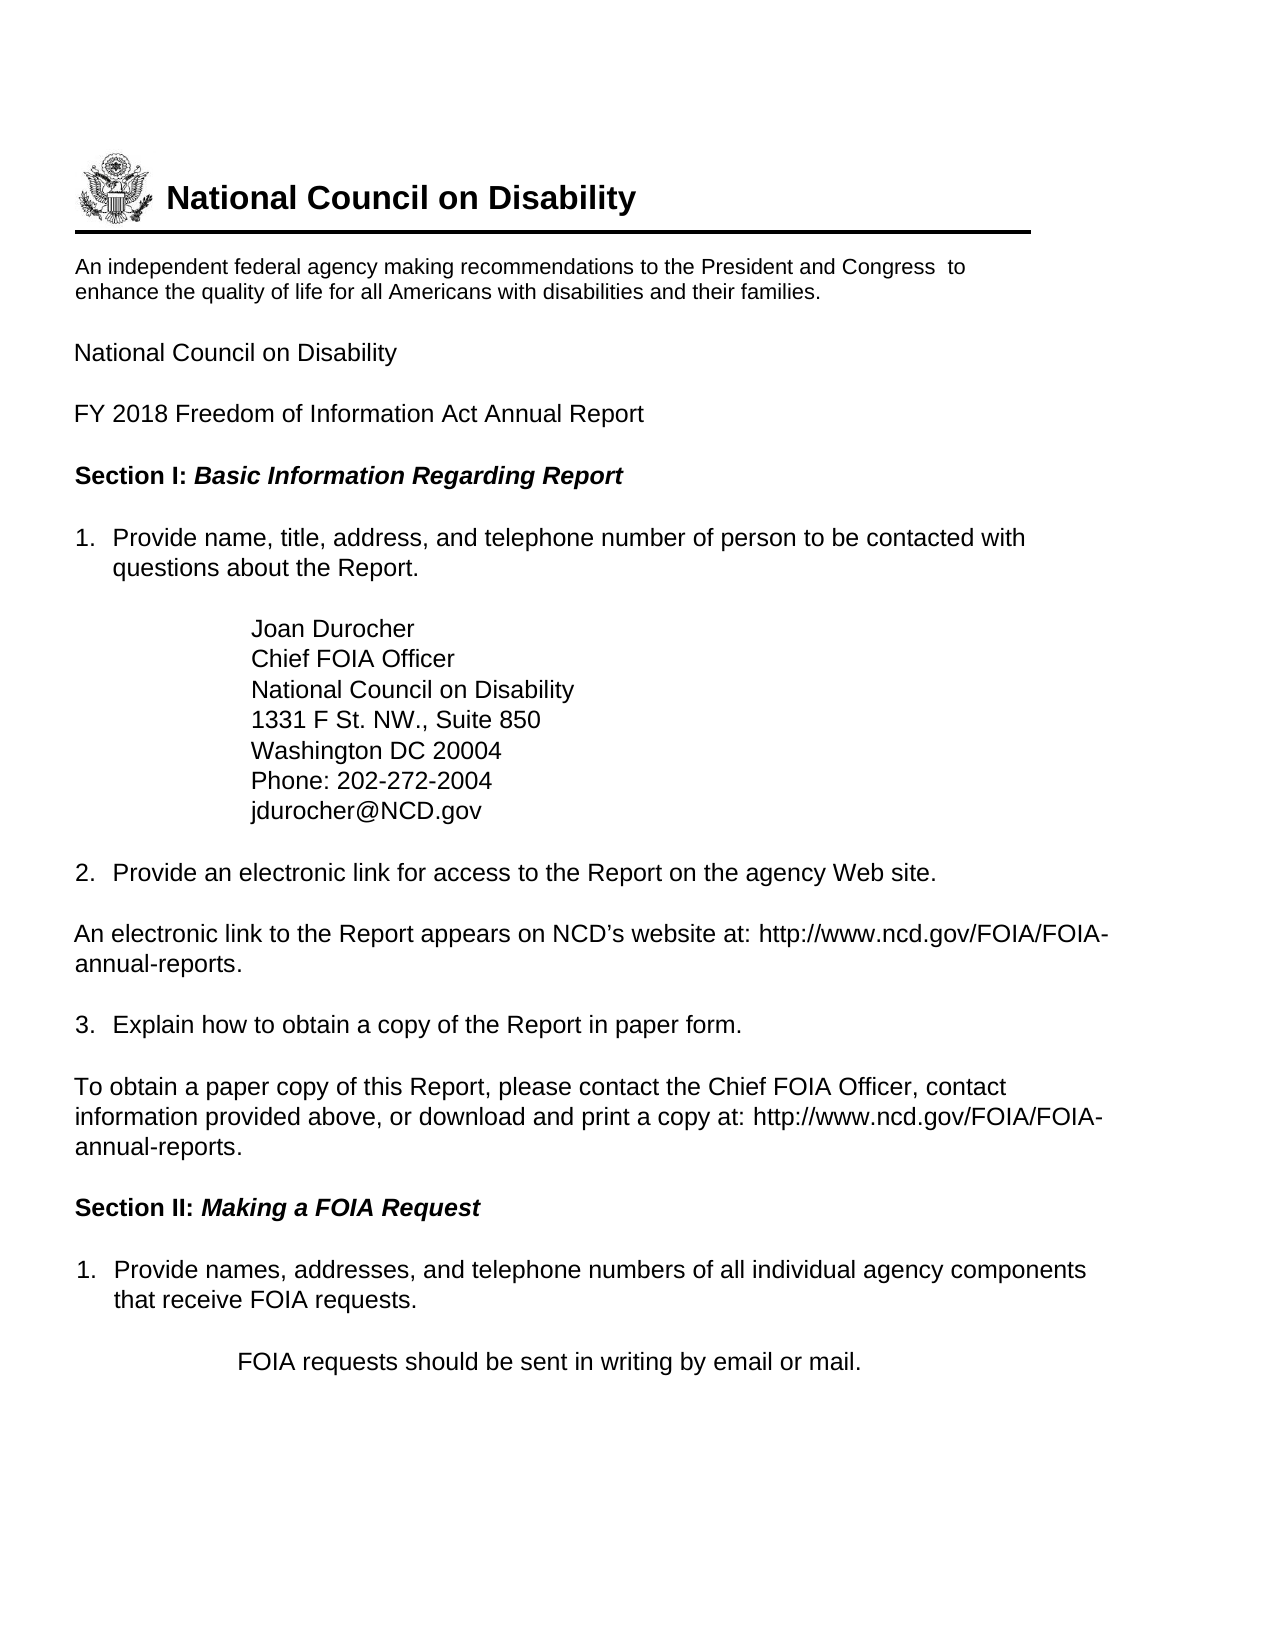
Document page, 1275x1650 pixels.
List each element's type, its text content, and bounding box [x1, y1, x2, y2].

text To obtain a paper copy of this Report, please contact the Chief FOIA Officer, contact information provided above, or download and print a copy at: http://www.ncd.gov/FOIA/FOIA-annual-reports. [73, 1072, 1125, 1161]
text Joan Durocher [244, 614, 1125, 643]
text FY 2018 Freedom of Information Act Annual Report [73, 399, 1125, 428]
list Provide names, addresses, and telephone numbers of all individual agency components that receive FOIA requests. [76, 1255, 1125, 1314]
list Provide an electronic link for access to the Report on the agency Web site. [75, 857, 1125, 886]
picture [75, 149, 156, 228]
text National Council on Disability [73, 338, 1125, 366]
text National Council on Disability [244, 675, 1125, 704]
list Explain how to obtain a copy of the Report in paper form. [75, 1011, 1125, 1039]
text Washington DC 20004 Phone: 202-272-2004 [244, 736, 1125, 794]
text jdurocher@NCD.gov [244, 796, 1125, 825]
text 1331 F St. NW., Suite 850 [244, 705, 1125, 734]
list Provide name, title, address, and telephone number of person to be contacted with questions about the Report. [75, 523, 1125, 581]
subtitle Section I: Basic Information Regarding Report [74, 461, 1125, 489]
text An electronic link to the Report appears on NCD’s website at: http://www.ncd.gov/FOIA/FOIA-annual-reports. [73, 919, 1125, 978]
text An independent federal agency making recommendations to the President and Congress to enhance the quality of life for all Americans with disabilities and their families. [75, 254, 1043, 304]
subtitle Section II: Making a FOIA Request [74, 1193, 1125, 1222]
text Chief FOIA Officer [244, 644, 1125, 673]
text FOIA requests should be sent in writing by email or mail. [73, 1347, 1125, 1375]
